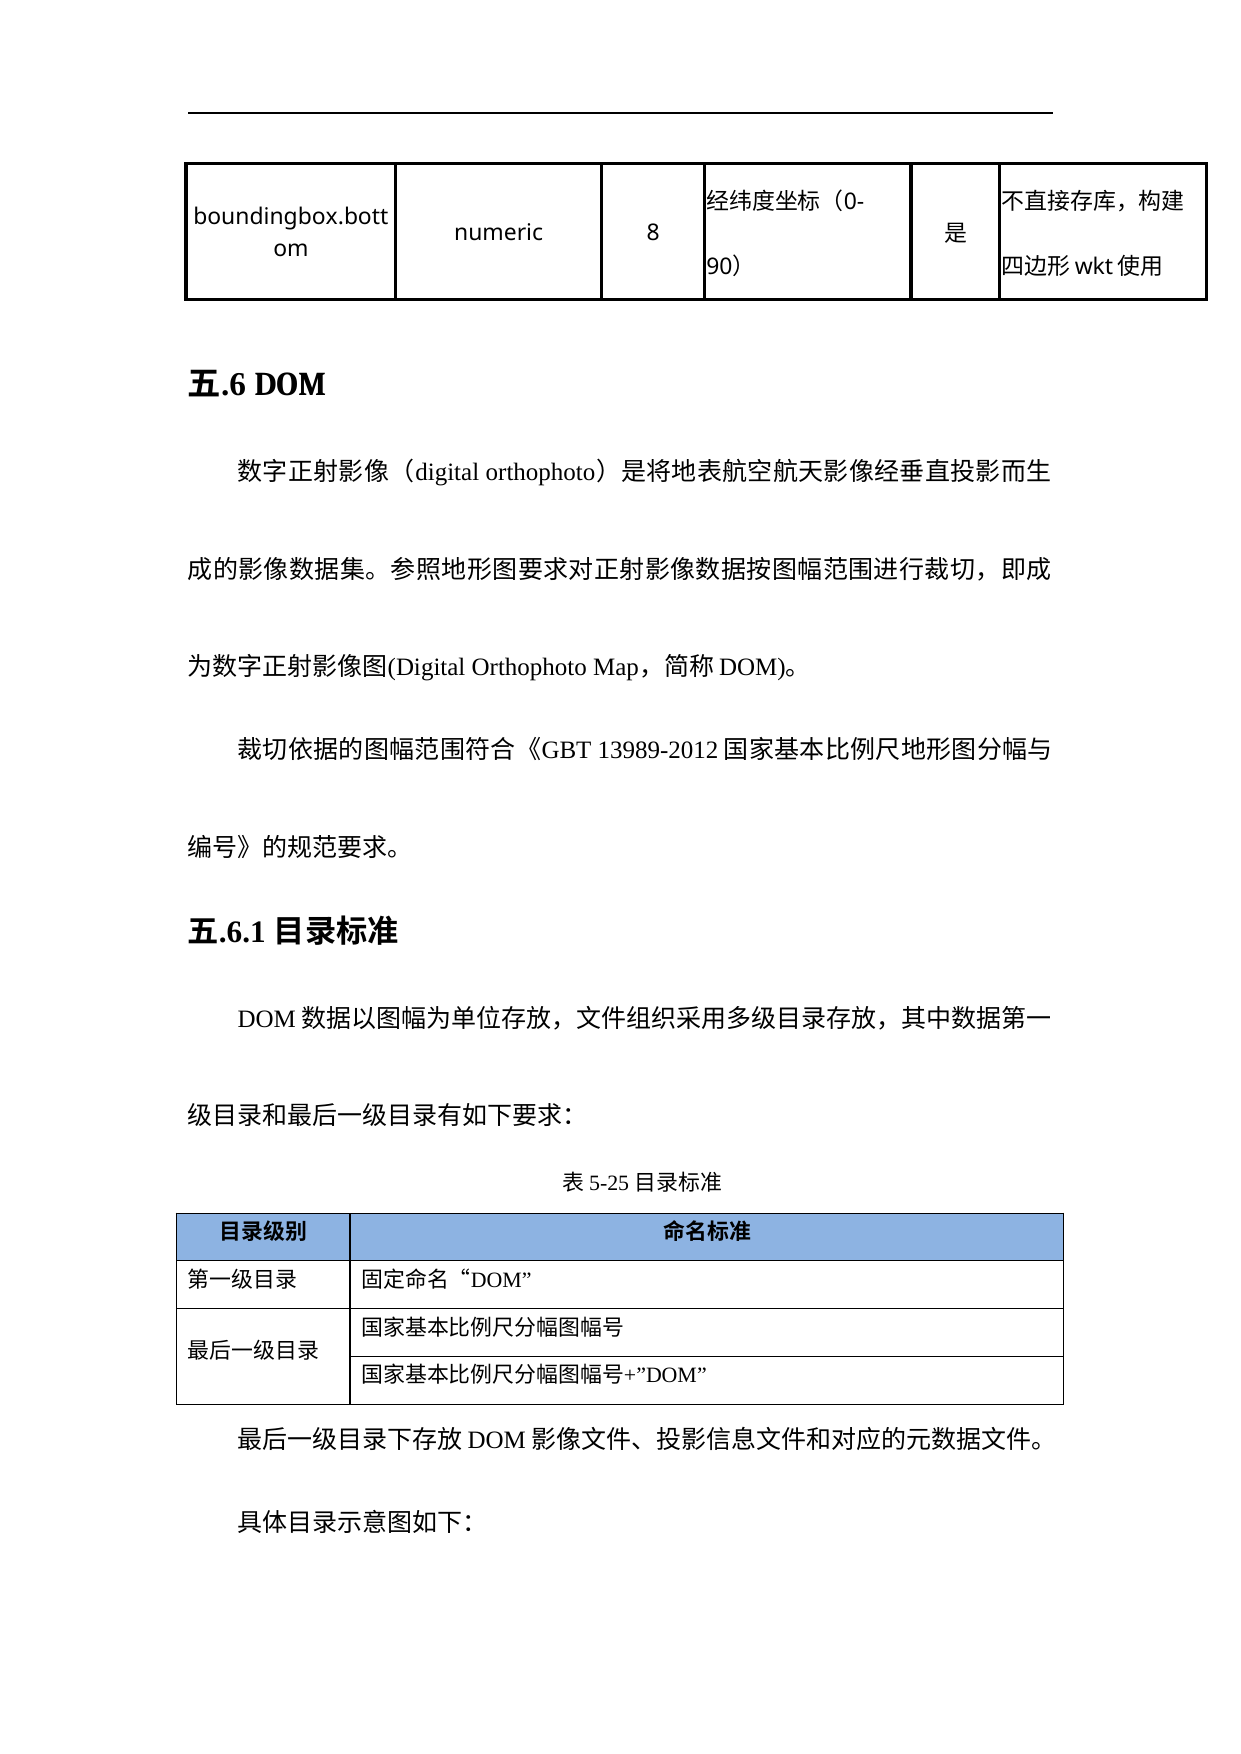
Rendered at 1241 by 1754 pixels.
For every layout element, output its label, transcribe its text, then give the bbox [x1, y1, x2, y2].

text DOM数据以图幅为单位存放，文件组织采用多级目录存放，其中数据第一级目录和最后一级目录有如下要求： [187, 984, 1053, 1146]
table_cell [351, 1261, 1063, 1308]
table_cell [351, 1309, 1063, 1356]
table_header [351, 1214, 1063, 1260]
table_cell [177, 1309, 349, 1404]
text 具体目录示意图如下： [187, 1488, 1053, 1553]
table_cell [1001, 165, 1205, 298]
subtitle 目录标准 [187, 896, 1053, 961]
subtitle DOM [187, 348, 1053, 413]
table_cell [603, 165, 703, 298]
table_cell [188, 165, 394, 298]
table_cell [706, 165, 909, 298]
text 裁切依据的图幅范围符合《GBT 13989-2012国家基本比例尺地形图分幅与编号》的规范要求。 [187, 715, 1053, 878]
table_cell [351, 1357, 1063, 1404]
text 最后一级目录下存放DOM影像文件、投影信息文件和对应的元数据文件。 [187, 1405, 1053, 1470]
text 数字正射影像（digital orthophoto）是将地表航空航天影像经垂直投影而生成的影像数据集。参照地形图要求对正射影像数据按图幅范围进行裁切，即成为数字正射影像图(Digital Orthophoto Map，简称DOM)。 [187, 437, 1053, 697]
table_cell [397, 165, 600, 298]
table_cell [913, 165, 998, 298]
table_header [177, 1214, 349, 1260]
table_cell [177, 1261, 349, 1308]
